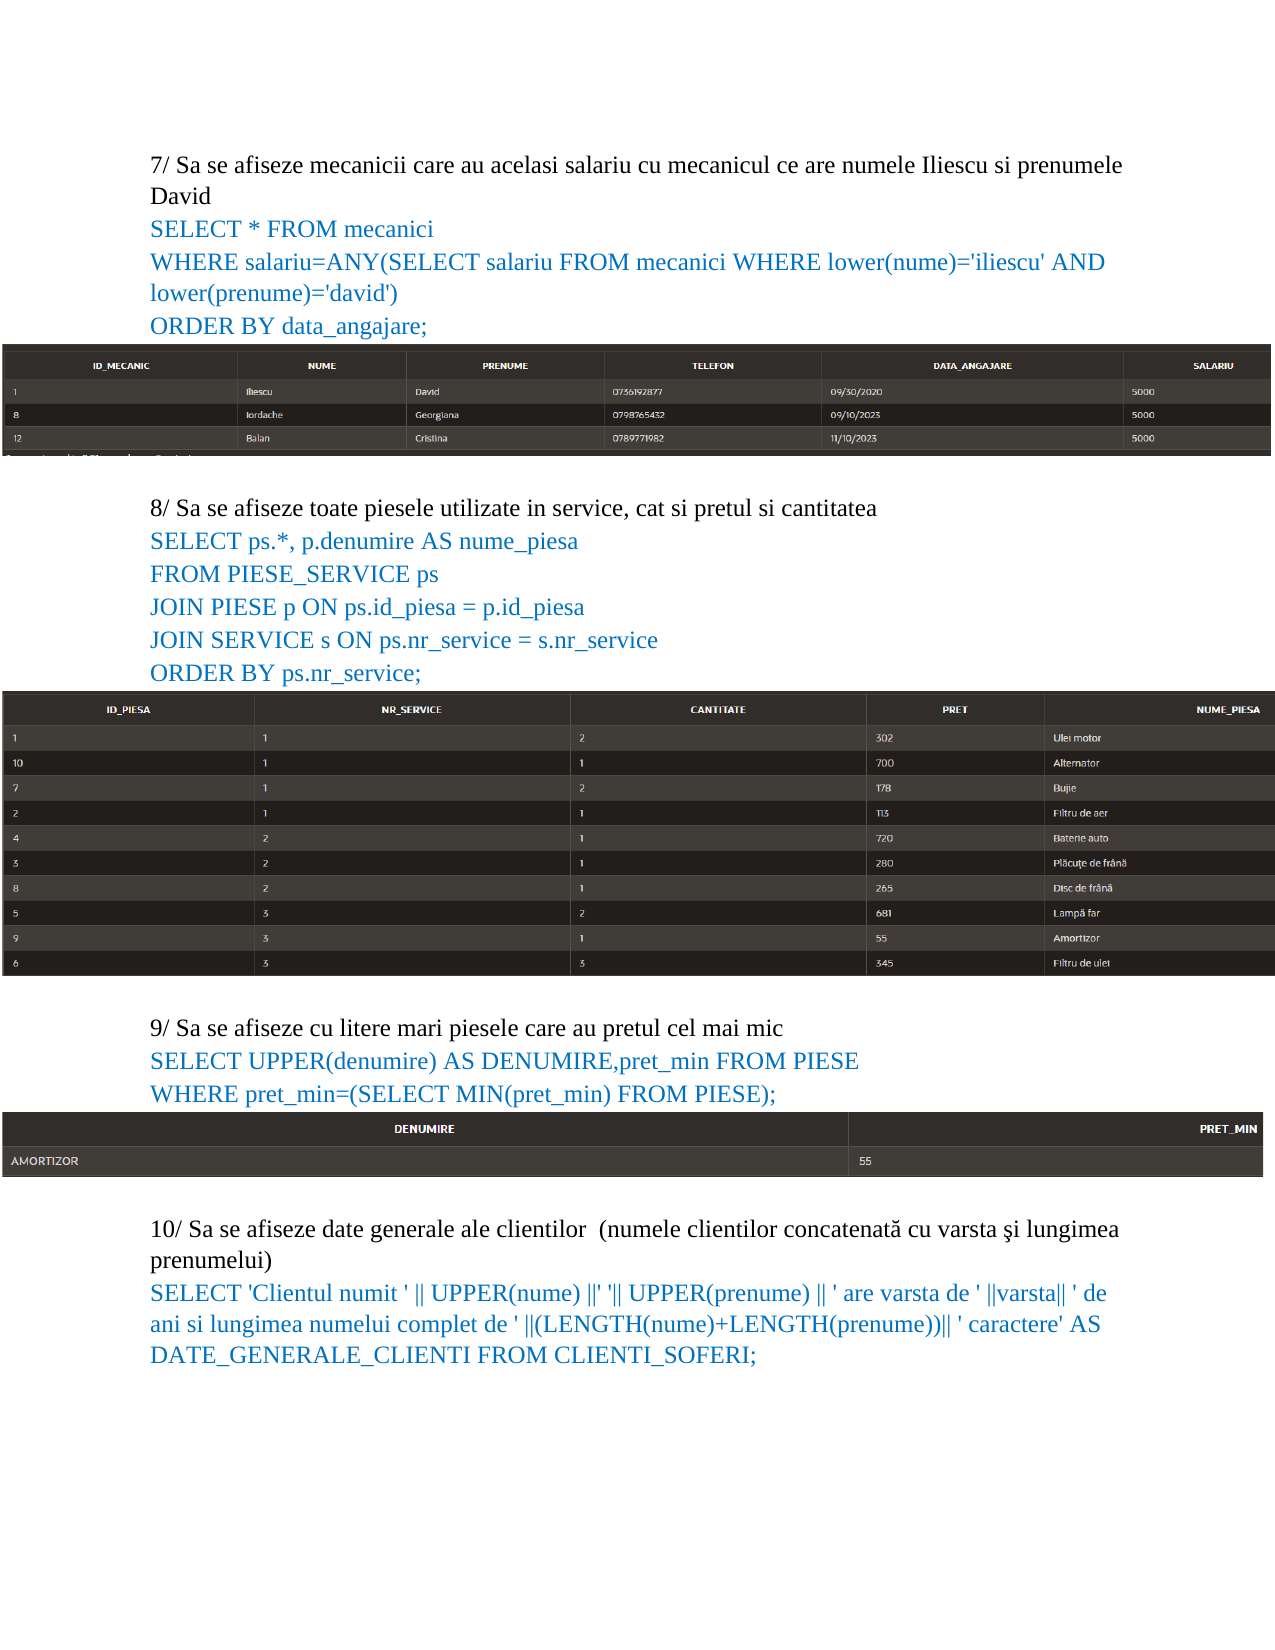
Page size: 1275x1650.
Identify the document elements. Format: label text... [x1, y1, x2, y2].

text SELECT ps.*, p.denumire AS nume_piesa [150, 526, 1125, 555]
text SELECT * FROM mecanici [150, 214, 1125, 243]
picture [2, 344, 1271, 456]
text WHERE pret_min=(SELECT MIN(pret_min) FROM PIESE); [150, 1079, 1125, 1108]
text 10/ Sa se afiseze date generale ale clientilor (numele clientilor concatenată cu varsta şi lungimea prenumelui) [150, 1214, 1125, 1274]
text 9/ Sa se afiseze cu litere mari piesele care au pretul cel mai mic [150, 1013, 1125, 1042]
text SELECT 'Clientul numit ' || UPPER(nume) ||' '|| UPPER(prenume) || ' are varsta de ' ||varsta|| ' de ani si lungimea numelui complet de ' ||(LENGTH(nume)+LENGTH(prenume))|| ' caractere' AS DATE_GENERALE_CLIENTI FROM CLIENTI_SOFERI; [150, 1278, 1125, 1369]
text 7/ Sa se afiseze mecanicii care au acelasi salariu cu mecanicul ce are numele Iliescu si prenumele David [150, 150, 1125, 210]
text 8/ Sa se afiseze toate piesele utilizate in service, cat si pretul si cantitatea [150, 493, 1125, 522]
text JOIN SERVICE s ON ps.nr_service = s.nr_service [150, 625, 1125, 654]
picture [2, 1112, 1264, 1177]
text SELECT UPPER(denumire) AS DENUMIRE,pret_min FROM PIESE [150, 1046, 1125, 1075]
text ORDER BY ps.nr_service; [150, 658, 1125, 687]
text FROM PIESE_SERVICE ps [150, 559, 1125, 588]
text JOIN PIESE p ON ps.id_piesa = p.id_piesa [150, 592, 1125, 621]
picture [2, 691, 1275, 976]
text ORDER BY data_angajare; [150, 311, 1125, 340]
text WHERE salariu=ANY(SELECT salariu FROM mecanici WHERE lower(nume)='iliescu' AND lower(prenume)='david') [150, 247, 1125, 307]
